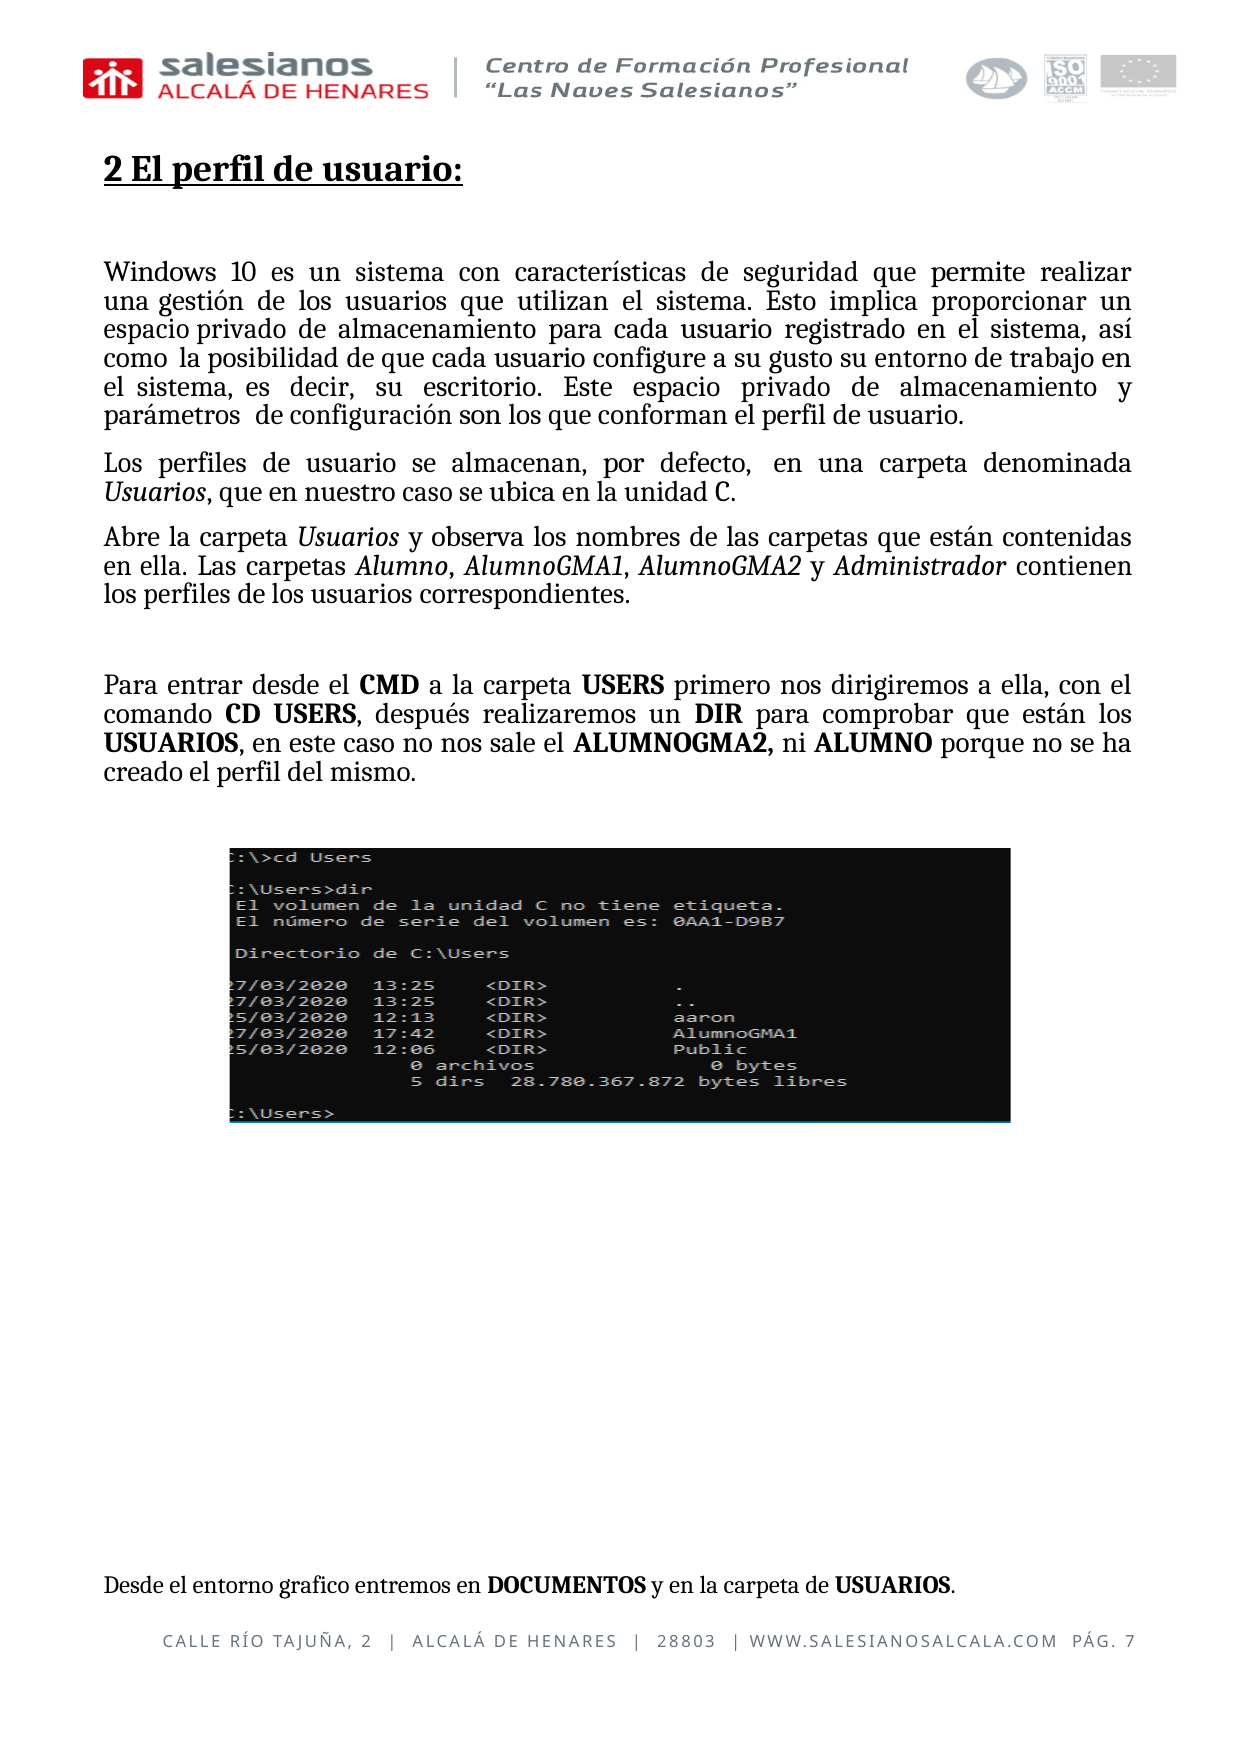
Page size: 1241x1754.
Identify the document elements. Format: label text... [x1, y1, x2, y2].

text 2 El perfil de usuario: [103, 148, 1137, 191]
text Para entrar desde el CMD a la carpeta USERS primero nos dirigiremos a ella, con el comando CD USERS, después realizaremos un DIR para comprobar que están los USUARIOS, en este caso no nos sale el ALUMNOGMA2, ni ALUMNO porque no se ha creado el perfil del mismo. [103, 672, 1132, 787]
picture [229, 848, 1011, 1123]
text Desde el entorno grafico entremos en DOCUMENTOS y en la carpeta de USUARIOS. [103, 1571, 1137, 1600]
text Los perfiles de usuario se almacenan, por defecto, en una carpeta denominada Usuarios, que en nuestro caso se ubica en la unidad C. [103, 449, 1132, 507]
text Windows 10 es un sistema con características de seguridad que permite realizar una gestión de los usuarios que utilizan el sistema. Esto implica proporcionar un espacio privado de almacenamiento para cada usuario registrado en el sistema, así como la posibilidad de que cada usuario configure a su gusto su entorno de trabajo en el sistema, es decir, su escritorio. Este espacio privado de almacenamiento y parámetros de configuración son los que conforman el perfil de usuario. [103, 258, 1132, 430]
text Abre la carpeta Usuarios y observa los nombres de las carpetas que están contenidas en ella. Las carpetas Alumno, AlumnoGMA1, AlumnoGMA2 y Administrador contienen los perfiles de los usuarios correspondientes. [103, 523, 1132, 610]
